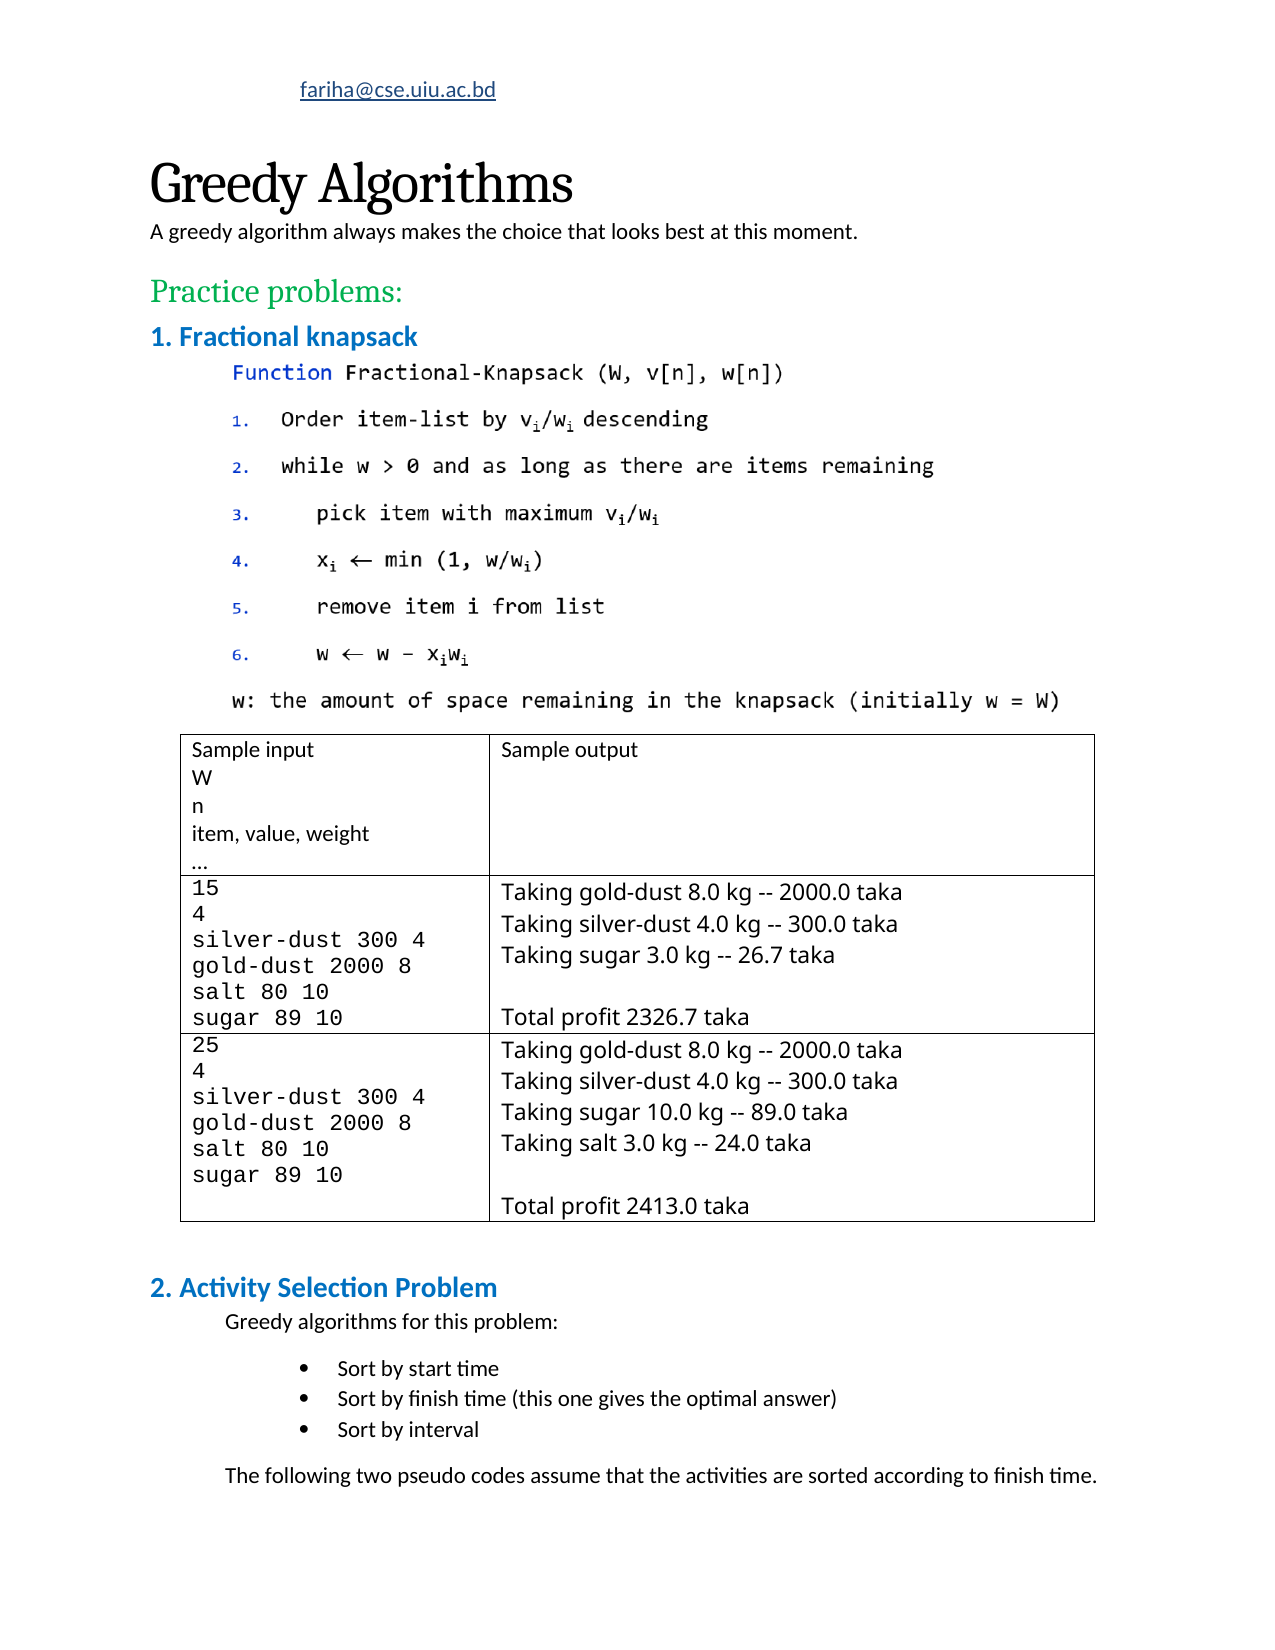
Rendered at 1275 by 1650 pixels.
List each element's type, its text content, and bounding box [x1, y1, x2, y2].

subtitle Practice problems: [150, 272, 1125, 311]
list Sort by start time [300, 1354, 1125, 1382]
table_cell 25 4 silver-dust 300 4 gold-dust 2000 8 salt 80 10 sugar 89 10 [181, 1034, 489, 1221]
subtitle 2. Activity Selection Problem [150, 1269, 1125, 1304]
list Sort by interval [300, 1415, 1125, 1443]
text Greedy algorithms for this problem: [225, 1307, 1125, 1335]
text The following two pseudo codes assume that the activities are sorted according to finish time. [225, 1462, 1125, 1489]
title Greedy Algorithms [150, 150, 1125, 217]
subtitle 1. Fractional knapsack [150, 318, 1125, 353]
table_cell Taking gold-dust 8.0 kg -- 2000.0 taka Taking silver-dust 4.0 kg -- 300.0 taka Taking sugar 3.0 kg -- 26.7 taka Total profit 2326.7 taka [490, 876, 1094, 1032]
table_cell 15 4 silver-dust 300 4 gold-dust 2000 8 salt 80 10 sugar 89 10 [181, 876, 489, 1032]
text A greedy algorithm always makes the choice that looks best at this moment. [150, 217, 1125, 245]
list Sort by finish time (this one gives the optimal answer) [300, 1384, 1125, 1412]
table_cell Taking gold-dust 8.0 kg -- 2000.0 taka Taking silver-dust 4.0 kg -- 300.0 taka Taking sugar 10.0 kg -- 89.0 taka Taking salt 3.0 kg -- 24.0 taka Total profit 2413.0 taka [490, 1034, 1094, 1221]
table_header Sample output [490, 735, 1094, 875]
picture [225, 356, 1065, 716]
table_header Sample input W n item, value, weight … [181, 735, 489, 875]
